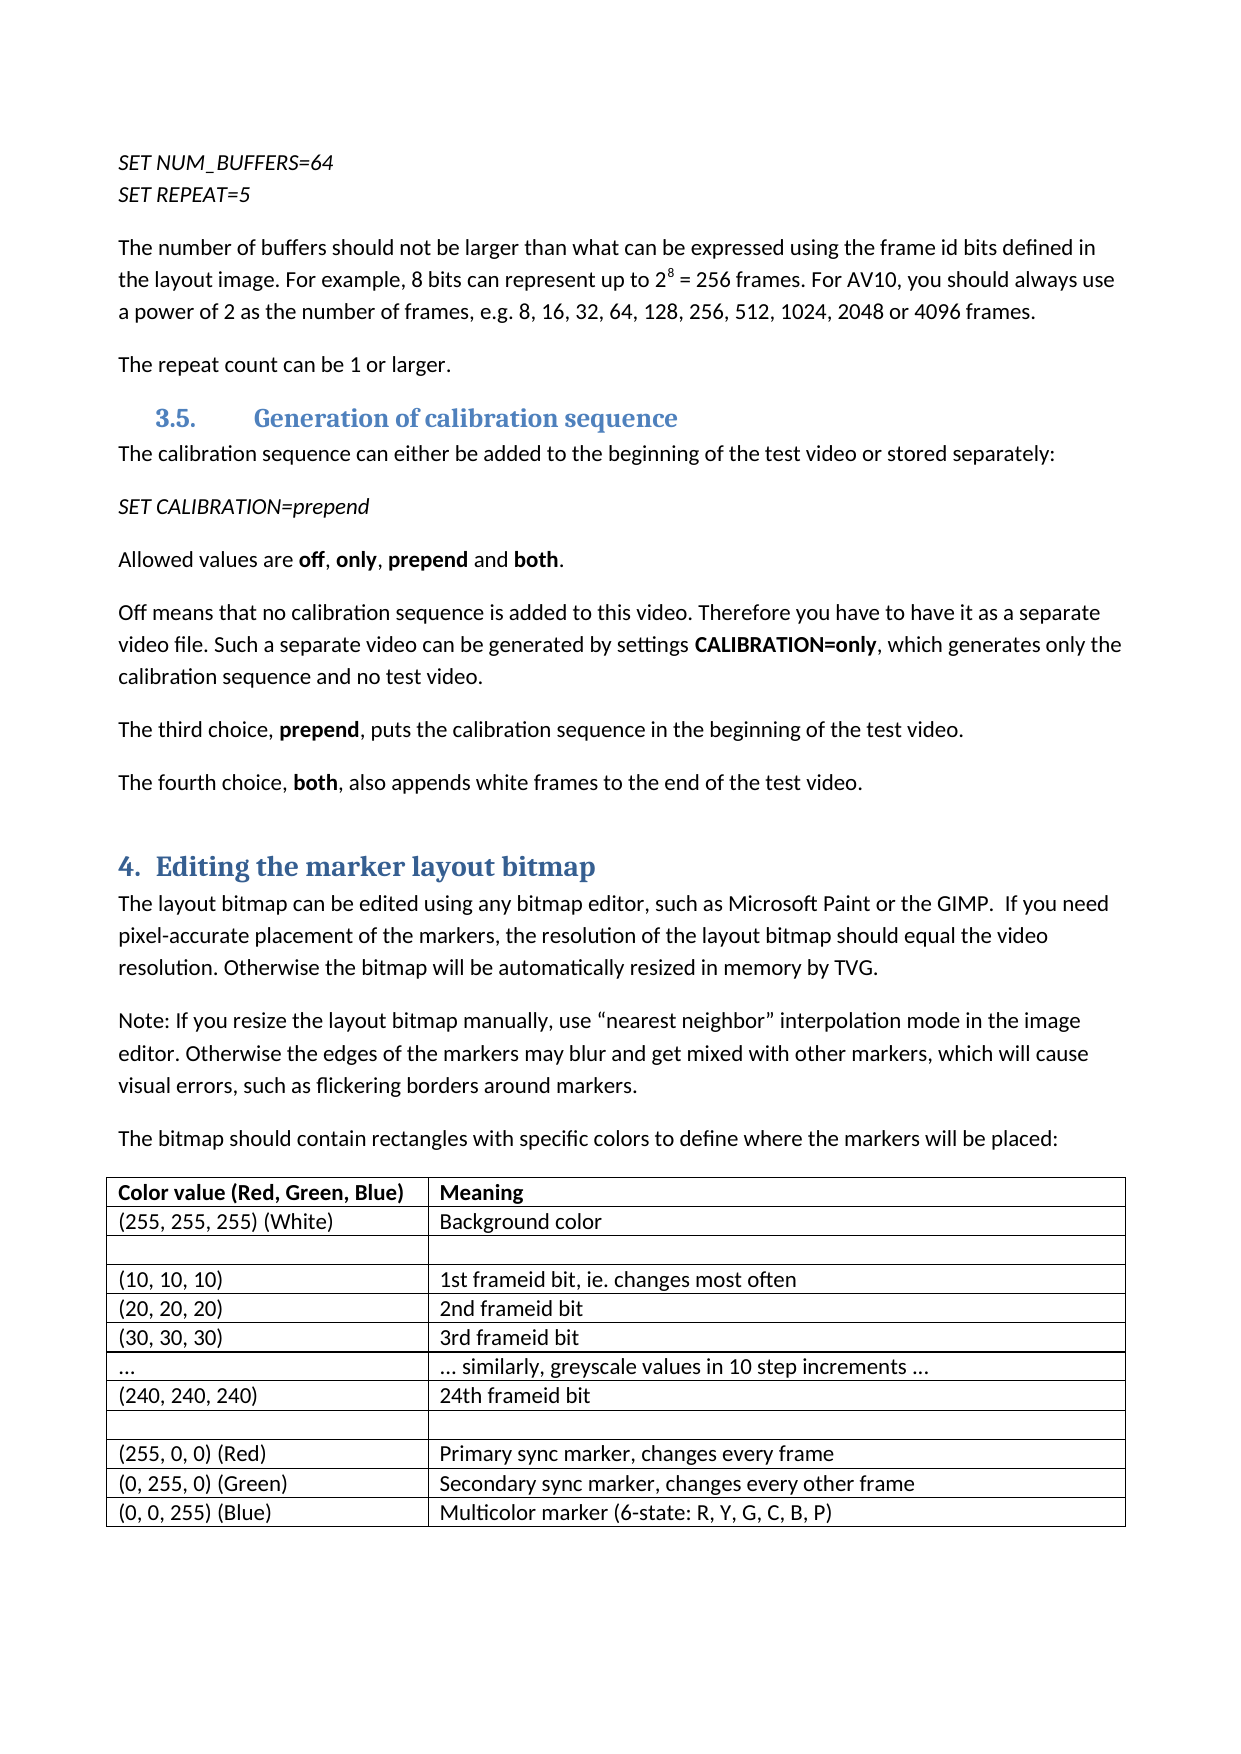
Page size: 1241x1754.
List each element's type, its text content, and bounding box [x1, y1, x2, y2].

table_cell (0, 255, 0) (Green) [107, 1469, 428, 1497]
table_cell ... similarly, greyscale values in 10 step increments ... [429, 1353, 1125, 1380]
table_cell (0, 0, 255) (Blue) [107, 1498, 428, 1526]
table_cell (240, 240, 240) [107, 1381, 428, 1409]
table_cell 2nd frameid bit [429, 1294, 1125, 1322]
table_cell (20, 20, 20) [107, 1294, 428, 1322]
table_cell 24th frameid bit [429, 1381, 1125, 1409]
text SET NUM_BUFFERS=64 SET REPEAT=5 [118, 148, 1122, 208]
table_header Meaning [429, 1178, 1125, 1206]
table_cell [107, 1236, 428, 1264]
table_cell Secondary sync marker, changes every other frame [429, 1469, 1125, 1497]
table_cell Background color [429, 1207, 1125, 1235]
table_cell Multicolor marker (6-state: R, Y, G, C, B, P) [429, 1498, 1125, 1526]
table_cell [429, 1411, 1125, 1438]
text Off means that no calibration sequence is added to this video. Therefore you have to have it as a separate video file. Such a separate video can be generated by settings CALIBRATION=only, which generates only the calibration sequence and no test video. [118, 598, 1122, 690]
table_header Color value (Red, Green, Blue) [107, 1178, 428, 1206]
text SET CALIBRATION=prepend [118, 492, 1122, 520]
text The calibration sequence can either be added to the beginning of the test video or stored separately: [118, 439, 1122, 467]
table_cell [429, 1236, 1125, 1264]
text The bitmap should contain rectangles with specific colors to define where the markers will be placed: [118, 1124, 1122, 1152]
table_cell Primary sync marker, changes every frame [429, 1440, 1125, 1468]
subtitle Editing the marker layout bitmap [118, 851, 1122, 884]
table_cell [107, 1411, 428, 1438]
subtitle Generation of calibration sequence [156, 403, 1122, 434]
text Allowed values are off, only, prepend and both. [118, 545, 1122, 573]
text Note: If you resize the layout bitmap manually, use “nearest neighbor” interpolation mode in the image editor. Otherwise the edges of the markers may blur and get mixed with other markers, which will cause visual errors, such as flickering borders around markers. [118, 1007, 1122, 1099]
table_cell ... [107, 1353, 428, 1380]
text The layout bitmap can be edited using any bitmap editor, such as Microsoft Paint or the GIMP. If you need pixel-accurate placement of the markers, the resolution of the layout bitmap should equal the video resolution. Otherwise the bitmap will be automatically resized in memory by TVG. [118, 889, 1122, 982]
table_cell (255, 0, 0) (Red) [107, 1440, 428, 1468]
text The fourth choice, both, also appends white frames to the end of the test video. [118, 768, 1122, 796]
table_cell (10, 10, 10) [107, 1265, 428, 1293]
table_cell 1st frameid bit, ie. changes most often [429, 1265, 1125, 1293]
text The third choice, prepend, puts the calibration sequence in the beginning of the test video. [118, 715, 1122, 743]
table_cell (30, 30, 30) [107, 1323, 428, 1351]
table_cell (255, 255, 255) (White) [107, 1207, 428, 1235]
text The number of buffers should not be larger than what can be expressed using the frame id bits defined in the layout image. For example, 8 bits can represent up to 28 = 256 frames. For AV10, you should always use a power of 2 as the number of frames, e.g. 8, 16, 32, 64, 128, 256, 512, 1024, 2048 or 4096 frames. [118, 233, 1122, 325]
text The repeat count can be 1 or larger. [118, 350, 1122, 378]
table_cell 3rd frameid bit [429, 1323, 1125, 1351]
